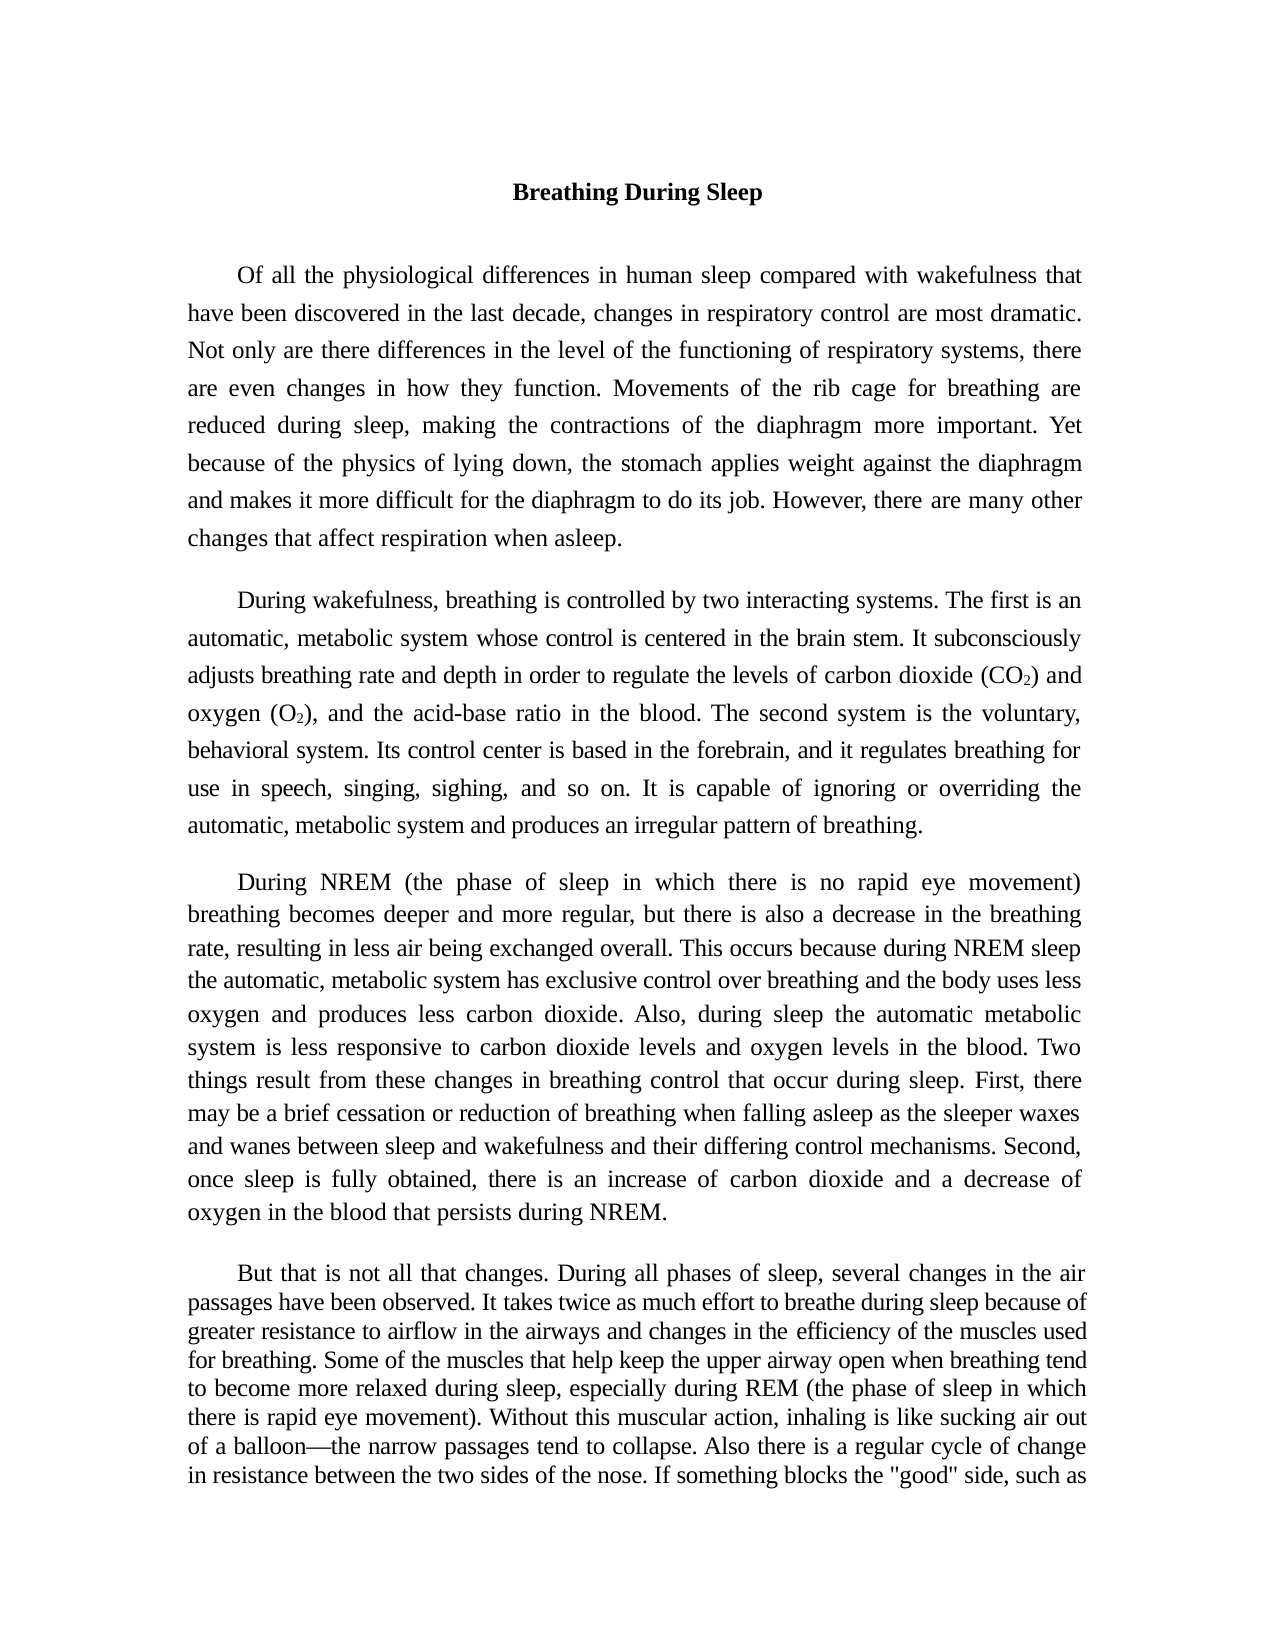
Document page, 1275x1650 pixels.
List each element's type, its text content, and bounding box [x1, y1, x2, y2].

subtitle Breathing During Sleep [187, 177, 1087, 206]
text During wakefulness, breathing is controlled by two interacting systems. The first is an automatic, metabolic system whose control is centered in the brain stem. It subconsciously adjusts breathing rate and depth in order to regulate the levels of carbon dioxide (CO2) and oxygen (O2), and the acid-base ratio in the blood. The second system is the voluntary, behavioral system. Its control center is based in the forebrain, and it regulates breathing for use in speech, singing, sighing, and so on. It is capable of ignoring or overriding the automatic, metabolic system and produces an irregular pattern of breathing. [187, 578, 1082, 841]
text During NREM (the phase of sleep in which there is no rapid eye movement) breathing becomes deeper and more regular, but there is also a decrease in the breathing rate, resulting in less air being exchanged overall. This occurs because during NREM sleep the automatic, metabolic system has exclusive control over breathing and the body uses less oxygen and produces less carbon dioxide. Also, during sleep the automatic metabolic system is less responsive to carbon dioxide levels and oxygen levels in the blood. Two things result from these changes in breathing control that occur during sleep. First, there may be a brief cessation or reduction of breathing when falling asleep as the sleeper waxes and wanes between sleep and wakefulness and their differing control mechanisms. Second, once sleep is fully obtained, there is an increase of carbon dioxide and a decrease of oxygen in the blood that persists during NREM. [187, 867, 1082, 1226]
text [187, 1258, 1087, 1488]
text Of all the physiological differences in human sleep compared with wakefulness that have been discovered in the last decade, changes in respiratory control are most dramatic. Not only are there differences in the level of the functioning of respiratory systems, there are even changes in how they function. Movements of the rib cage for breathing are reduced during sleep, making the contractions of the diaphragm more important. Yet because of the physics of lying down, the stomach applies weight against the diaphragm and makes it more difficult for the diaphragm to do its job. However, there are many other changes that affect respiration when asleep. [187, 253, 1082, 553]
